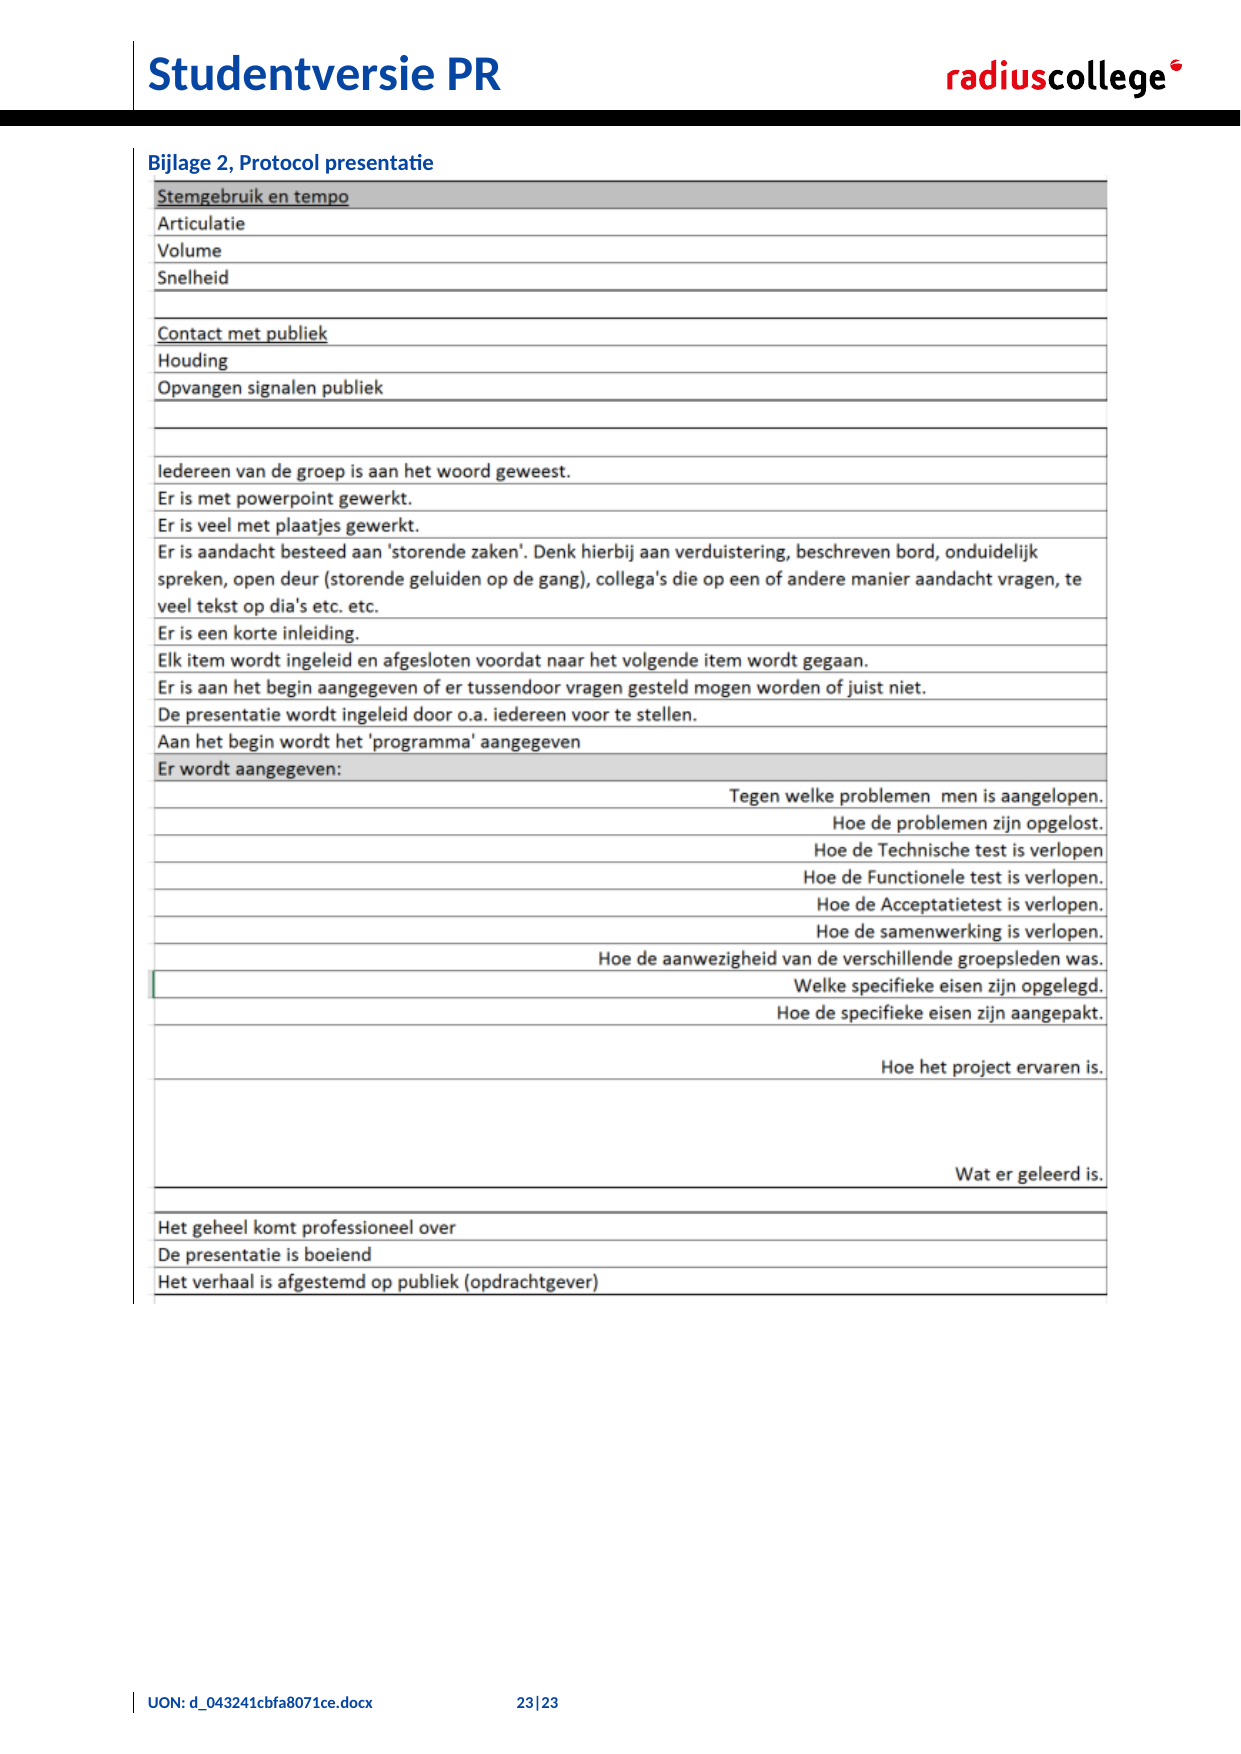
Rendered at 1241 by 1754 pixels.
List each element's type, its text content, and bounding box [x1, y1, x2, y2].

text Bijlage 2, Protocol presentatie [148, 148, 1169, 176]
picture [147, 175, 1108, 1304]
